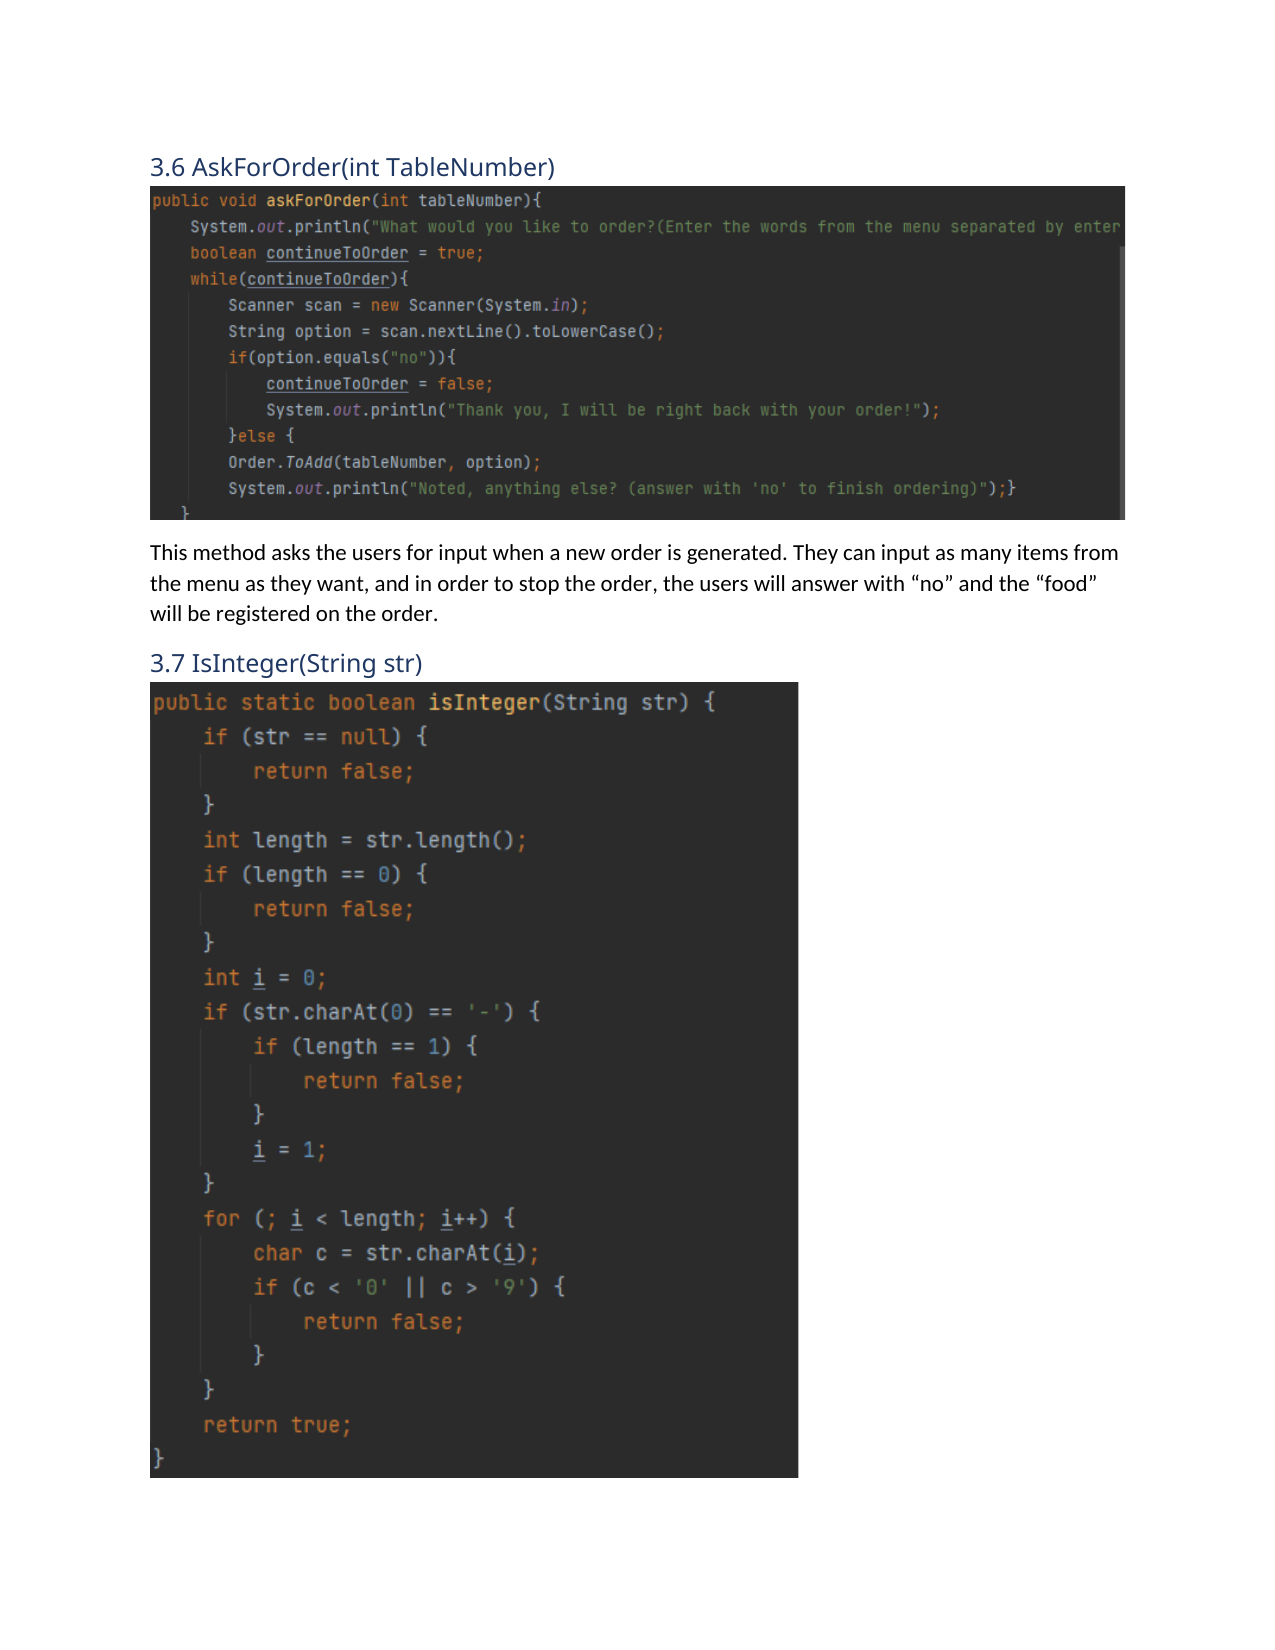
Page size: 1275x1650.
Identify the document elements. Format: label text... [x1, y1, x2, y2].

picture [150, 186, 1125, 520]
picture [150, 682, 799, 1478]
subtitle 3.7 IsInteger(String str) [150, 646, 1125, 680]
subtitle 3.6 AskForOrder(int TableNumber) [150, 150, 1125, 184]
text This method asks the users for input when a new order is generated. They can input as many items from the menu as they want, and in order to stop the order, the users will answer with “no” and the “food” will be registered on the order. [150, 538, 1125, 627]
